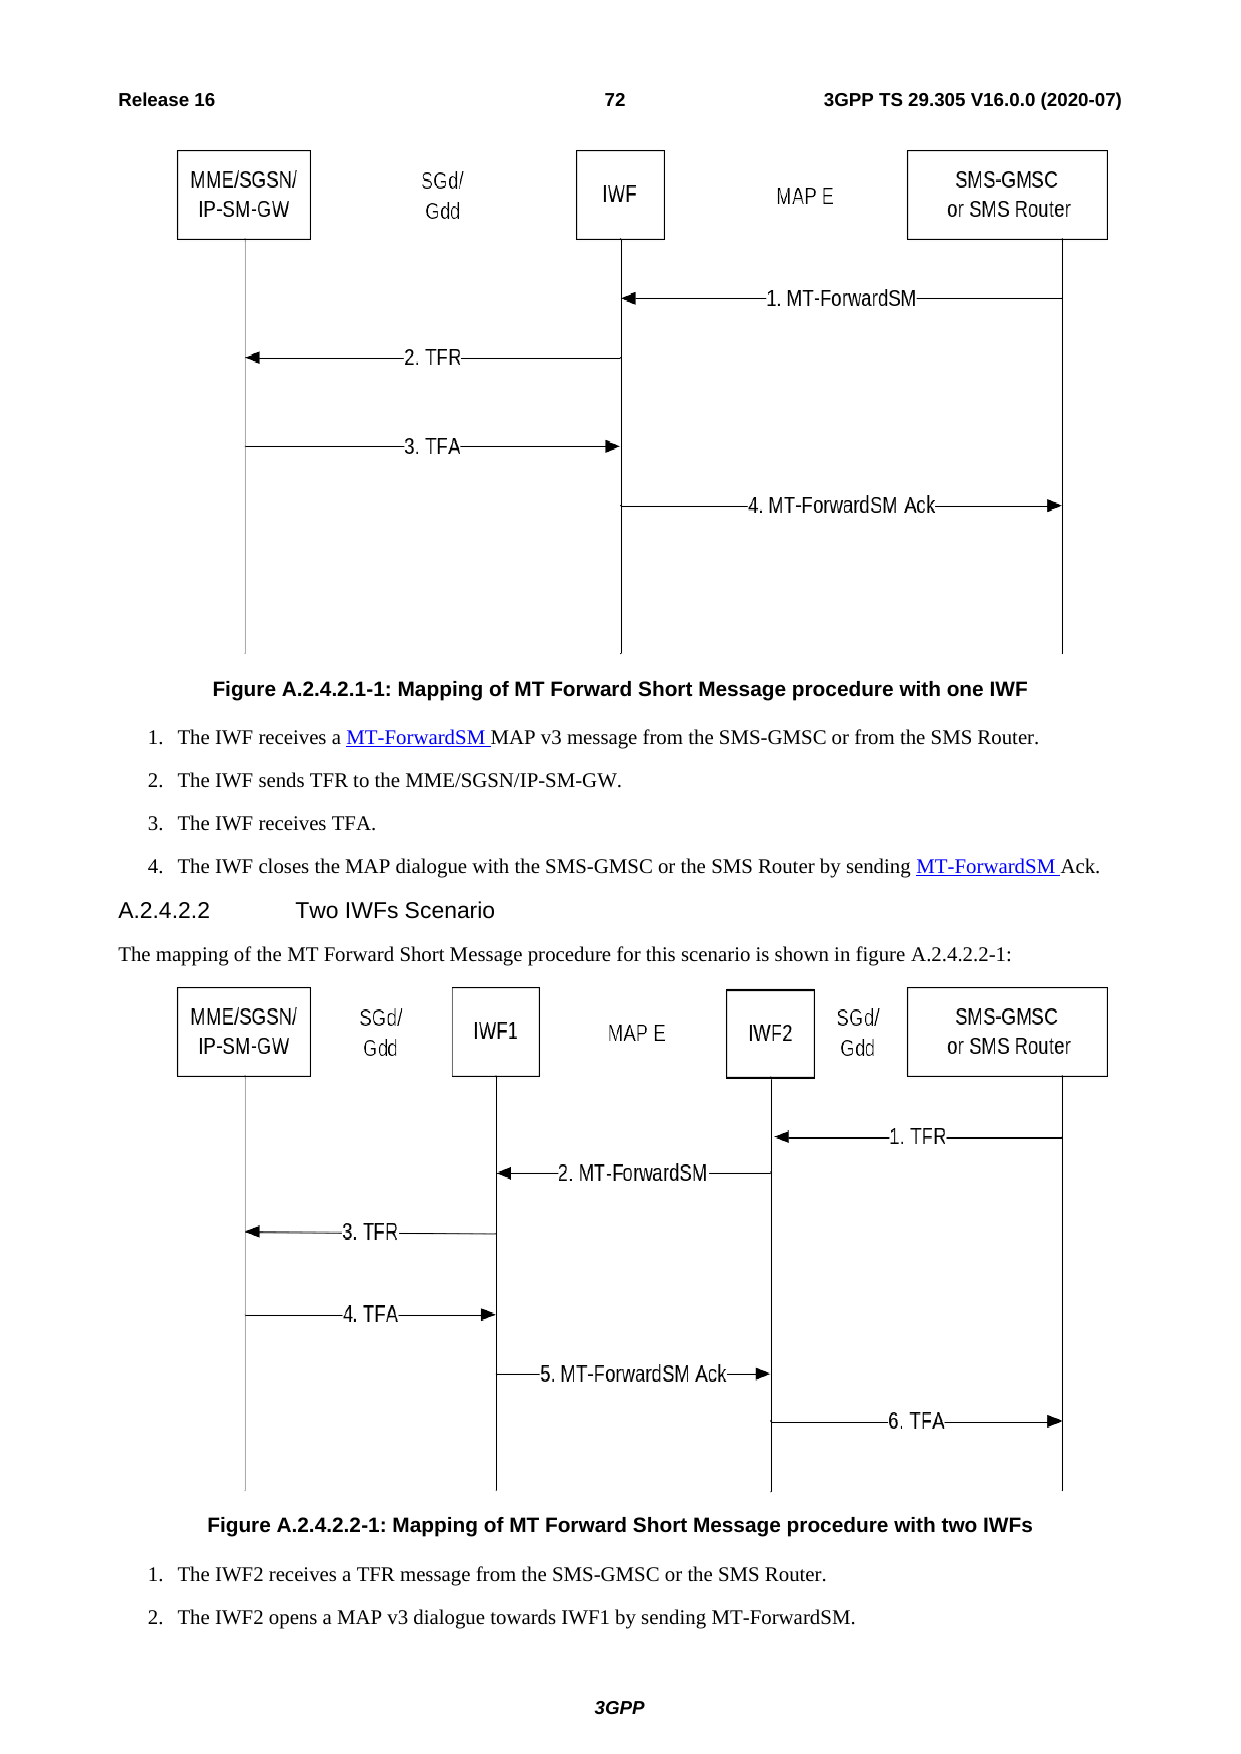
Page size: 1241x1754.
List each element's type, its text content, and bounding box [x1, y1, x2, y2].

text 1. The IWF2 receives a TFR message from the SMS-GMSC or the SMS Router. [148, 1562, 1122, 1586]
text 1. The IWF receives a MT-ForwardSM MAP v3 message from the SMS-GMSC or from the SMS Router. [148, 725, 1122, 749]
text 2. The IWF2 opens a MAP v3 dialogue towards IWF1 by sending MT-ForwardSM. [148, 1605, 1122, 1629]
text 3. The IWF receives TFA. [148, 811, 1122, 835]
subtitle A.2.4.2.2 Two IWFs Scenario [118, 897, 1122, 923]
text 4. The IWF closes the MAP dialogue with the SMS-GMSC or the SMS Router by sending MT-ForwardSM Ack. [148, 854, 1122, 878]
text 2. The IWF sends TFR to the MME/SGSN/IP-SM-GW. [148, 768, 1122, 792]
text The mapping of the MT Forward Short Message procedure for this scenario is shown in figure A.2.4.2.2-1: [118, 942, 1122, 966]
text Figure A.2.4.2.2-1: Mapping of MT Forward Short Message procedure with two IWFs [118, 1513, 1122, 1537]
text Figure A.2.4.2.1-1: Mapping of MT Forward Short Message procedure with one IWF [118, 676, 1122, 700]
